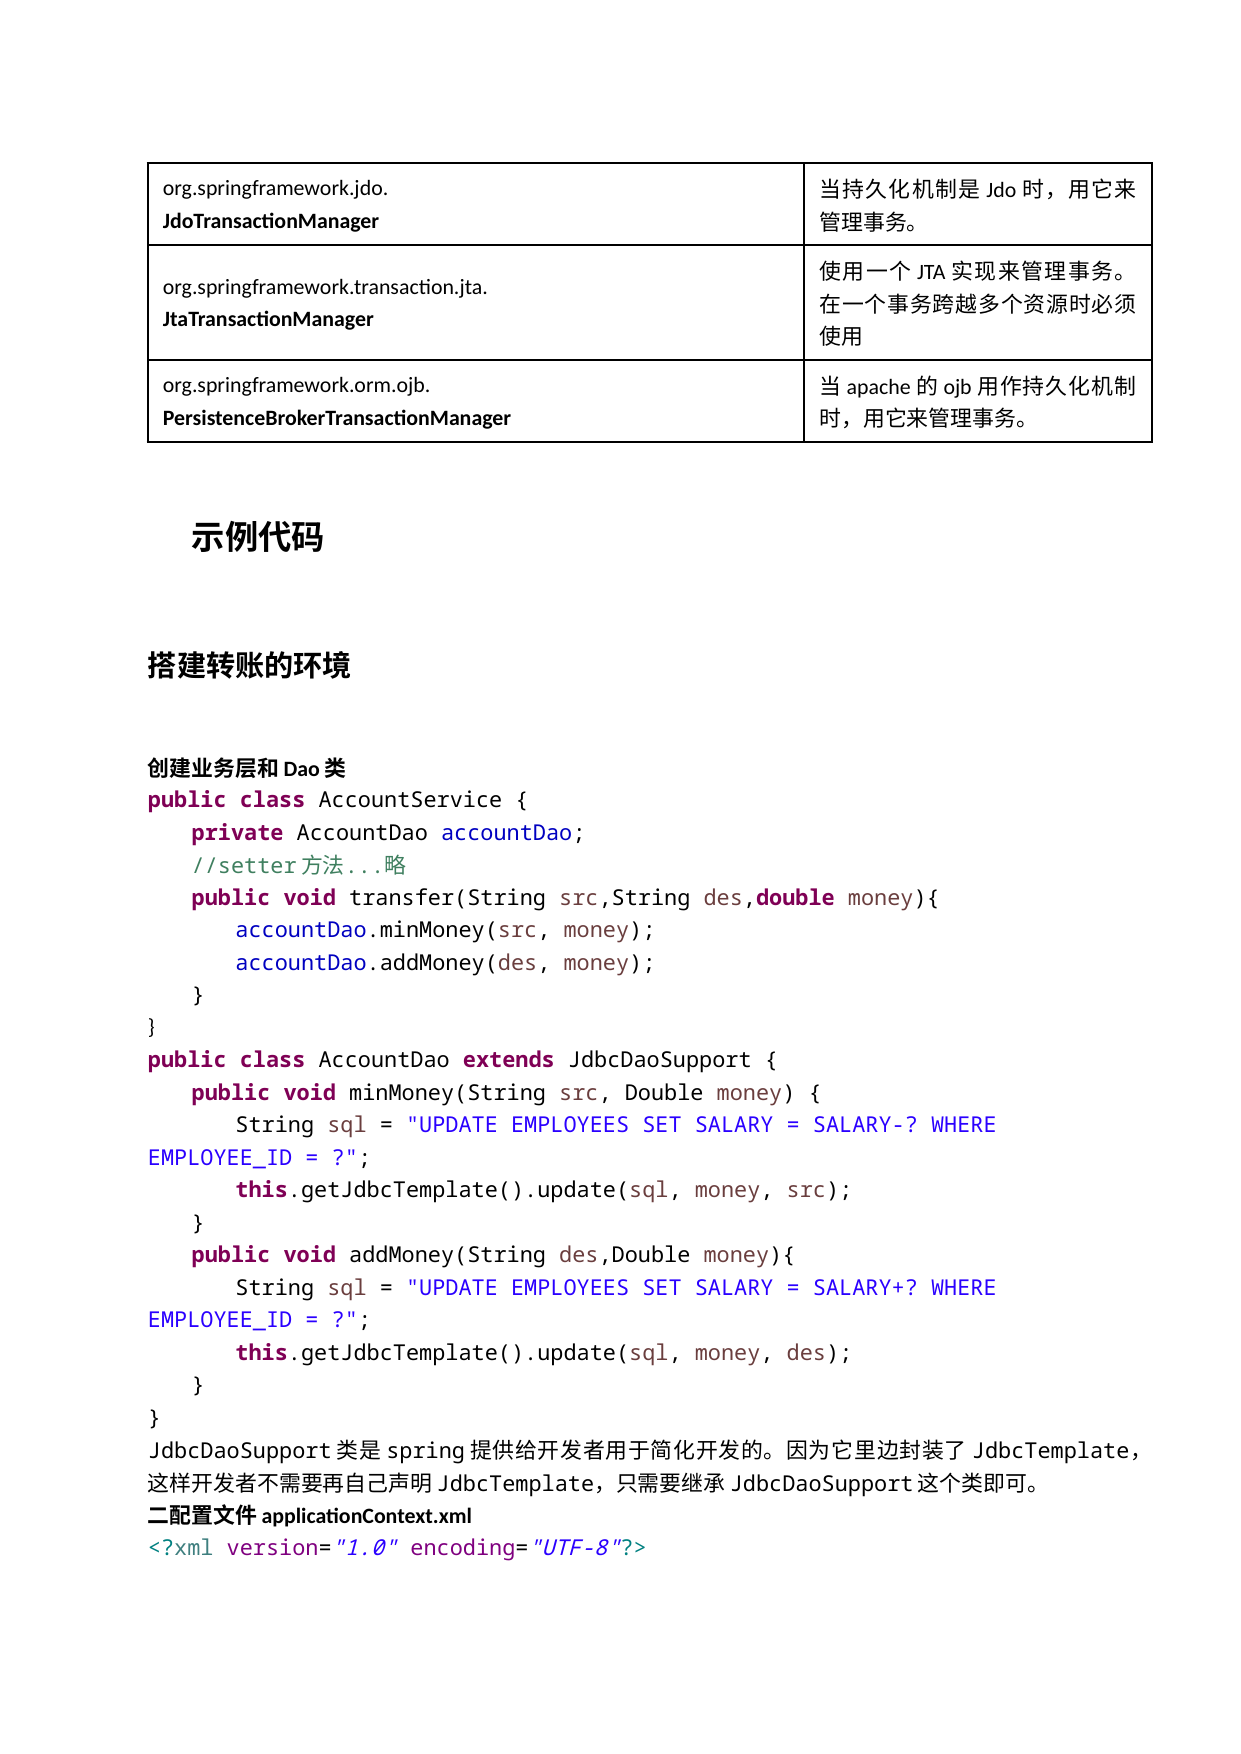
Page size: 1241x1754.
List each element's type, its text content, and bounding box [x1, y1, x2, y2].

table_cell 当apache的ojb用作持久化机制时，用它来管理事务。 [805, 361, 1151, 441]
text //setter方法...略 [148, 848, 1152, 881]
text accountDao.minMoney(src, money); [148, 913, 1152, 946]
text String sql = "UPDATE EMPLOYEES SET SALARY = SALARY-? WHERE EMPLOYEE_ID = ?"; [148, 1108, 1152, 1173]
text private AccountDao accountDao; [148, 816, 1152, 848]
table_cell org.springframework.orm.ojb. PersistenceBrokerTransactionManager [149, 361, 803, 441]
text } [148, 1401, 1152, 1433]
subtitle 搭建转账的环境 [148, 632, 1152, 697]
text public void minMoney(String src, Double money) { [148, 1076, 1152, 1108]
text <?xml version="1.0" encoding="UTF-8"?> [148, 1531, 1152, 1563]
text public class AccountDao extends JdbcDaoSupport { [148, 1043, 1152, 1076]
text 创建业务层和Dao类 [148, 751, 1152, 783]
text this.getJdbcTemplate().update(sql, money, src); [148, 1173, 1152, 1206]
text public void transfer(String src,String des,double money){ [148, 881, 1152, 913]
text accountDao.addMoney(des, money); [148, 946, 1152, 978]
text } [148, 1011, 1152, 1043]
text JdbcDaoSupport类是spring提供给开发者用于简化开发的。因为它里边封装了JdbcTemplate，这样开发者不需要再自己声明JdbcTemplate，只需要继承JdbcDaoSupport这个类即可。 [148, 1433, 1152, 1498]
text } [148, 1206, 1152, 1238]
table_cell 当持久化机制是Jdo时，用它来管理事务。 [805, 164, 1151, 244]
table_cell org.springframework.transaction.jta. JtaTransactionManager [149, 246, 803, 359]
text String sql = "UPDATE EMPLOYEES SET SALARY = SALARY+? WHERE EMPLOYEE_ID = ?"; [148, 1271, 1152, 1336]
text public void addMoney(String des,Double money){ [148, 1238, 1152, 1271]
text 二配置文件applicationContext.xml [148, 1498, 1152, 1531]
table_cell org.springframework.jdo. JdoTransactionManager [149, 164, 803, 244]
text public class AccountService { [148, 783, 1152, 816]
text } [148, 1368, 1152, 1401]
text } [148, 978, 1152, 1011]
subtitle 示例代码 [148, 502, 1152, 567]
table_cell 使用一个JTA实现来管理事务。在一个事务跨越多个资源时必须使用 [805, 246, 1151, 359]
text this.getJdbcTemplate().update(sql, money, des); [148, 1336, 1152, 1368]
